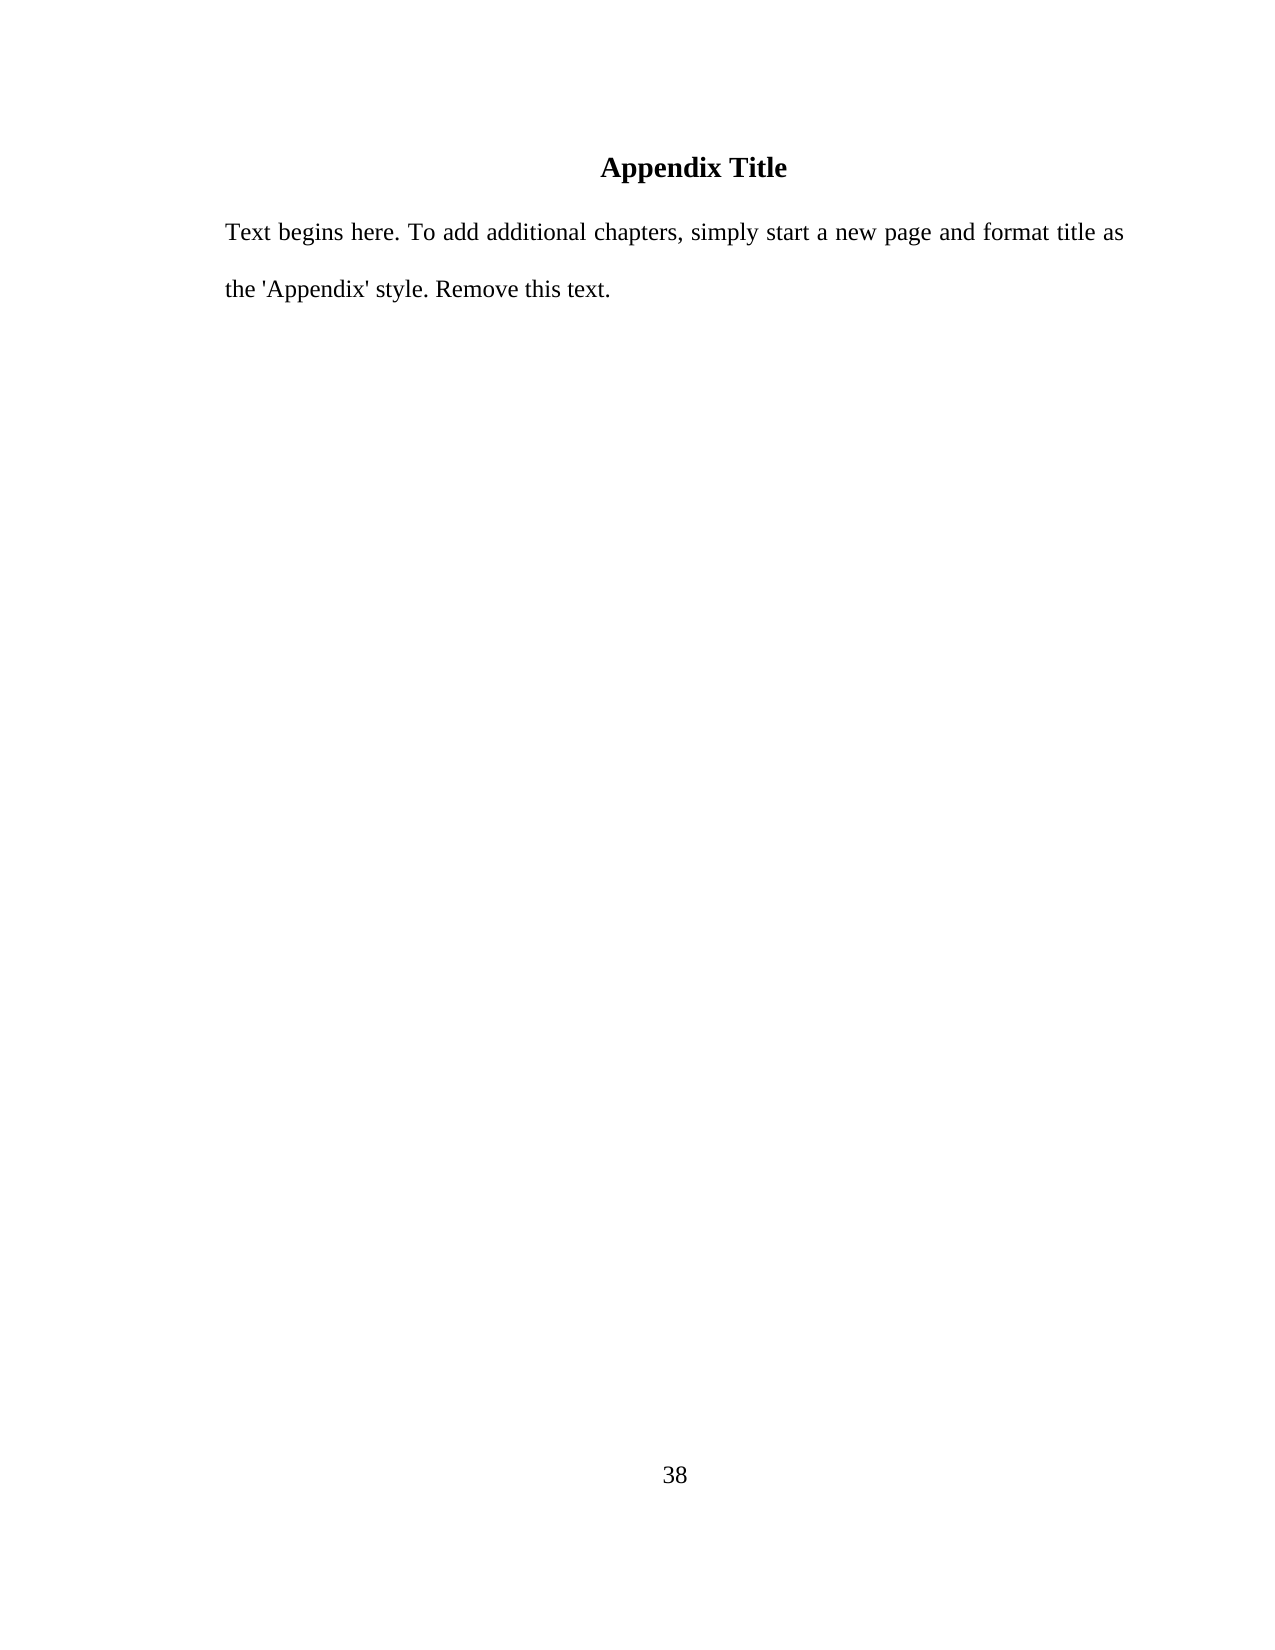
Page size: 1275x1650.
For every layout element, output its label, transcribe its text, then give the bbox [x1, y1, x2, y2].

text Appendix Title [262, 150, 1125, 183]
text Text begins here. To add additional chapters, simply start a new page and format title as the 'Appendix' style. Remove this text. [225, 217, 1125, 303]
